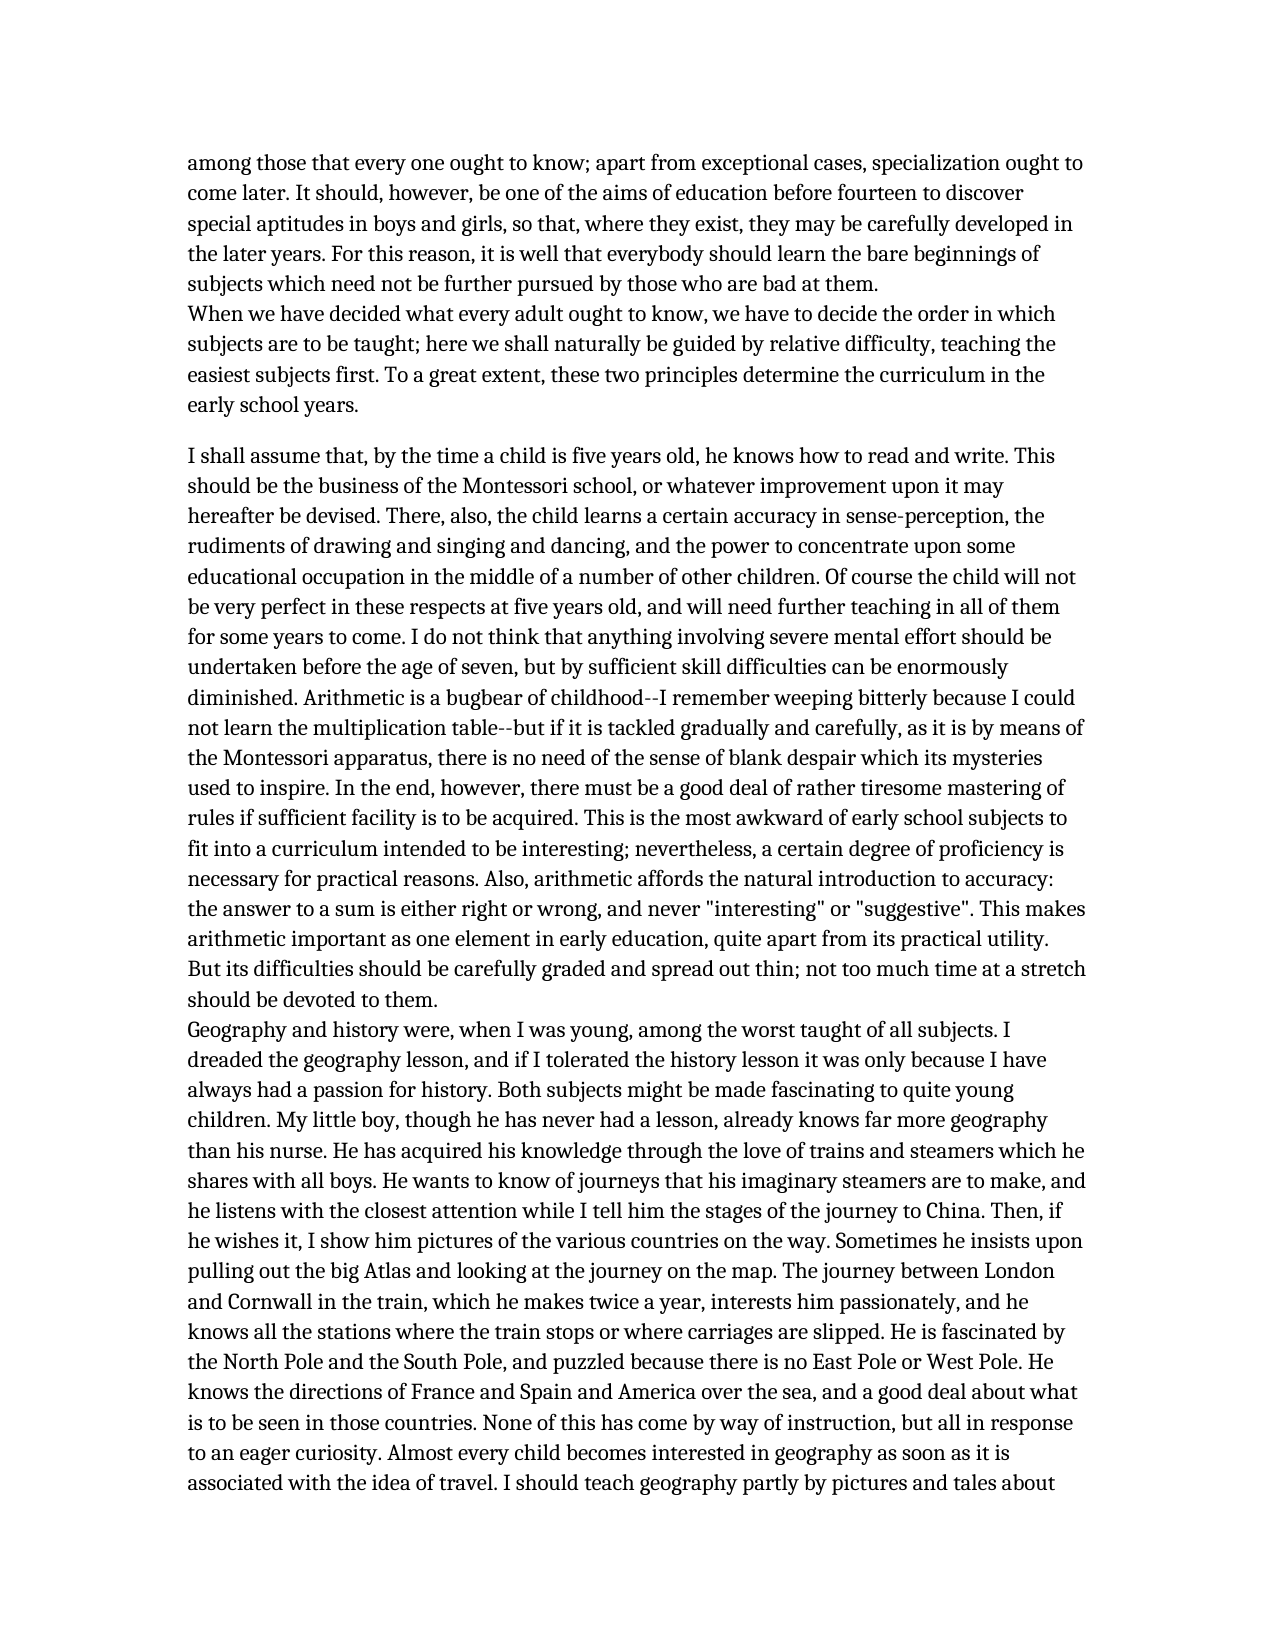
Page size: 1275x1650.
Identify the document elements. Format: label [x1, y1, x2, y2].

text [187, 443, 1087, 1496]
text [187, 150, 1087, 418]
